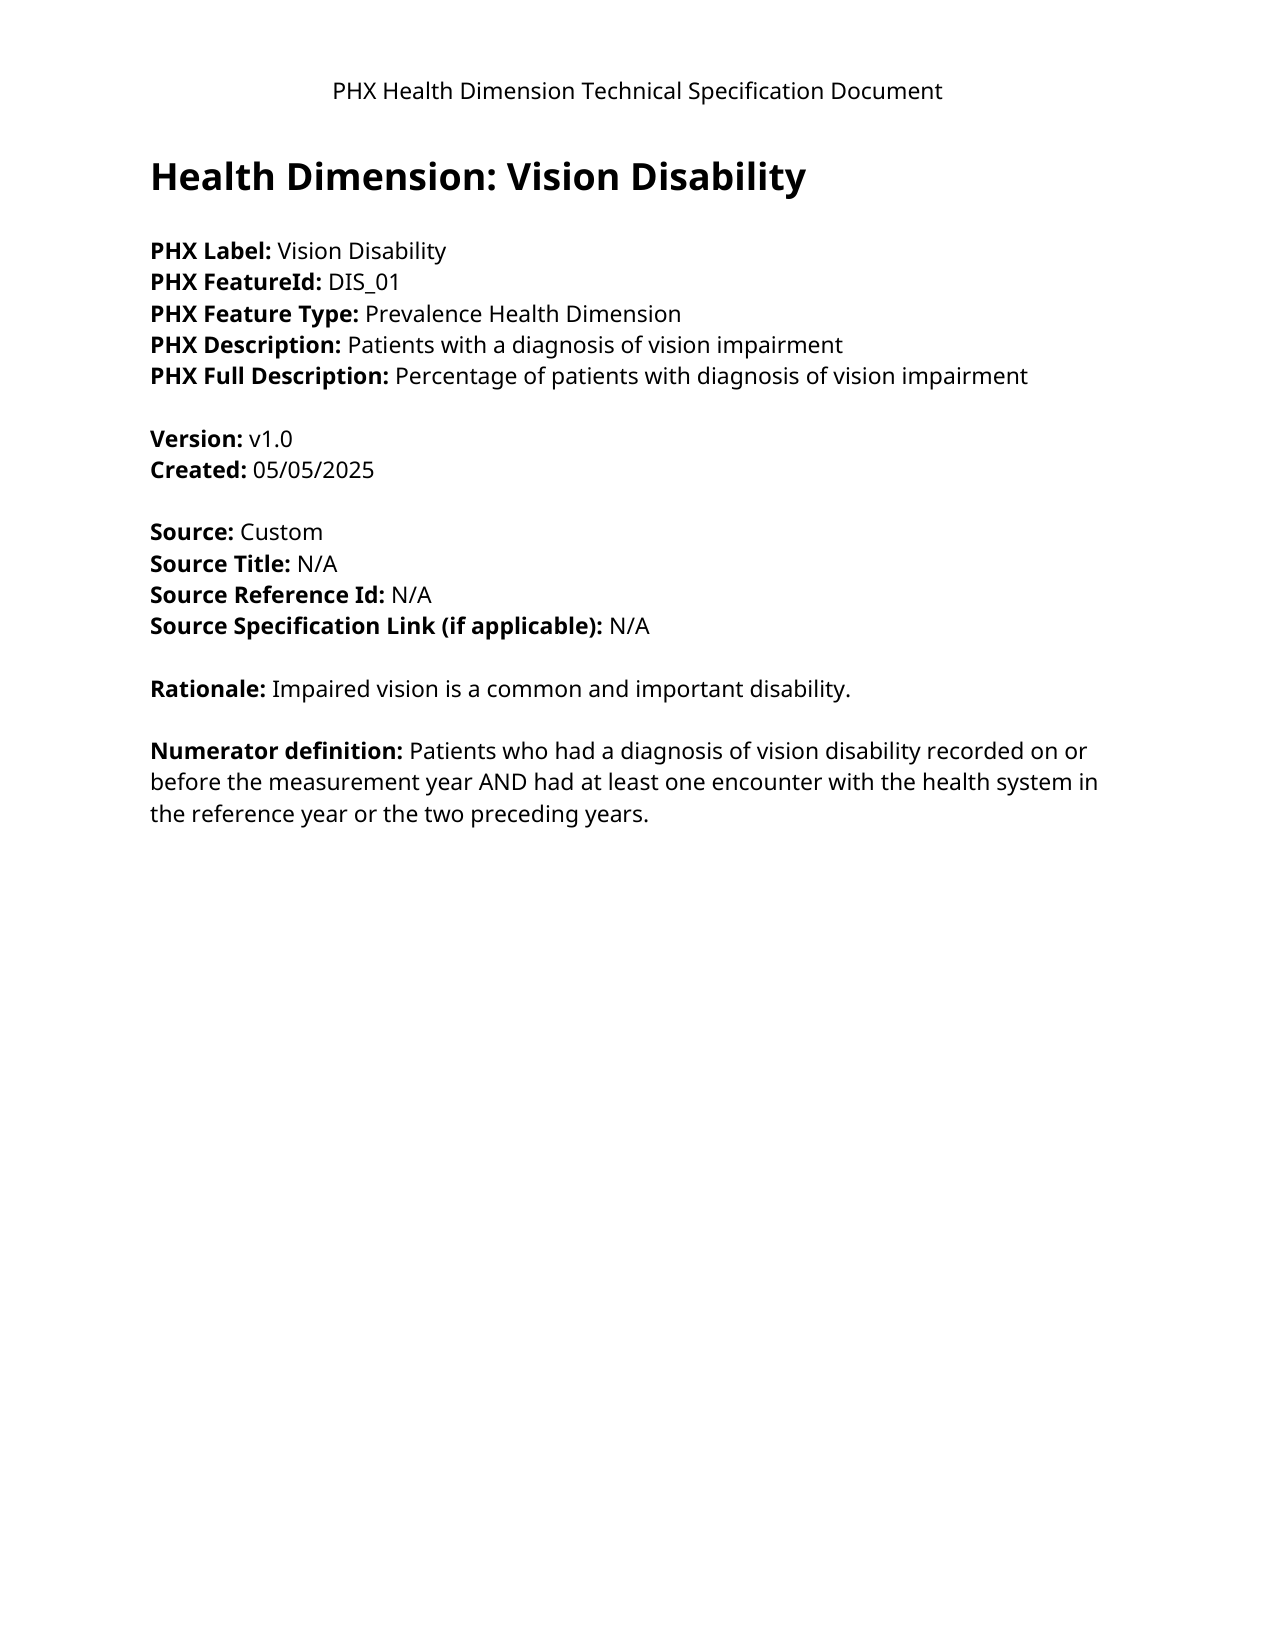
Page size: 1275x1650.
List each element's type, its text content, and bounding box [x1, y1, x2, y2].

text Health Dimension: Vision Disability PHX Label: Vision Disability PHX FeatureId: DIS_01 PHX Feature Type: Prevalence Health Dimension PHX Description: Patients with a diagnosis of vision impairment PHX Full Description: Percentage of patients with diagnosis of vision impairment [150, 150, 1125, 423]
text Source Title: N/A Source Reference Id: N/A [150, 548, 1125, 610]
text Version: v1.0 Created: 05/05/2025 Source: Custom [150, 423, 1125, 548]
text Numerator definition: Patients who had a diagnosis of vision disability recorded on or before the measurement year AND had at least one encounter with the health system in the reference year or the two preceding years. [150, 735, 1125, 829]
text Source Specification Link (if applicable): N/A [150, 610, 1125, 641]
text Rationale: Impaired vision is a common and important disability. [150, 673, 1125, 704]
